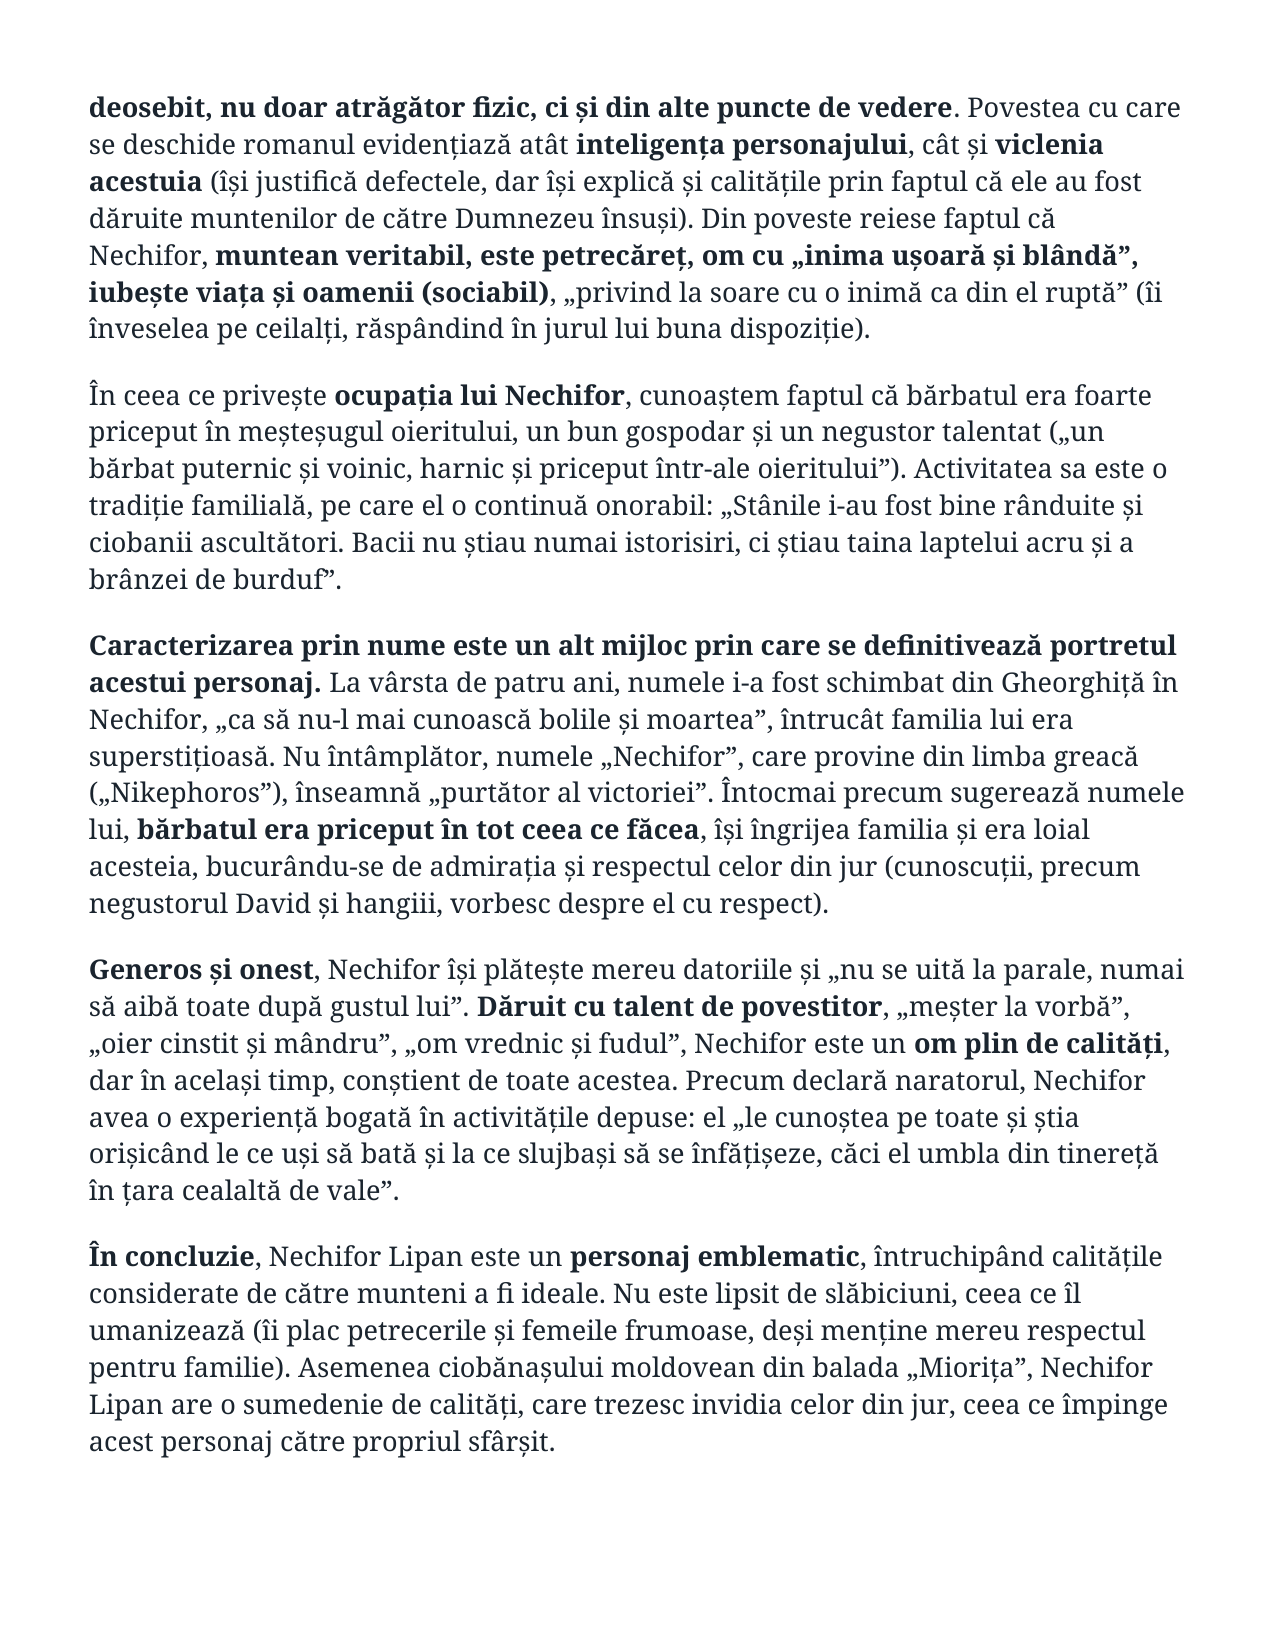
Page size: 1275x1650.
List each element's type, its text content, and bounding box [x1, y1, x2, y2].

text În concluzie, Nechifor Lipan este un personaj emblematic, întruchipând calitățile considerate de către munteni a fi ideale. Nu este lipsit de slăbiciuni, ceea ce îl umanizează (îi plac petrecerile și femeile frumoase, deși menține mereu respectul pentru familie). Asemenea ciobănașului moldovean din balada „Miorița”, Nechifor Lipan are o sumedenie de calități, care trezesc invidia celor din jur, ceea ce împinge acest personaj către propriul sfârșit. [89, 1238, 1186, 1459]
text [89, 89, 1186, 347]
text În ceea ce privește ocupația lui Nechifor, cunoaștem faptul că bărbatul era foarte priceput în meșteșugul oieritului, un bun gospodar și un negustor talentat („un bărbat puternic și voinic, harnic și priceput într-ale oieritului”). Activitatea sa este o tradiție familială, pe care el o continuă onorabil: „Stânile i-au fost bine rânduite și ciobanii ascultători. Bacii nu știau numai istorisiri, ci știau taina laptelui acru și a brânzei de burduf”. [89, 376, 1186, 597]
text Caracterizarea prin nume este un alt mijloc prin care se definitivează portretul acestui personaj. La vârsta de patru ani, numele i-a fost schimbat din Gheorghiță în Nechifor, „ca să nu-l mai cunoască bolile și moartea”, întrucât familia lui era superstițioasă. Nu întâmplător, numele „Nechifor”, care provine din limba greacă („Nikephoros”), înseamnă „purtător al victoriei”. Întocmai precum sugerează numele lui, bărbatul era priceput în tot ceea ce făcea, își îngrijea familia și era loial acesteia, bucurându-se de admirația și respectul celor din jur (cunoscuții, precum negustorul David și hangiii, vorbesc despre el cu respect). [89, 626, 1186, 921]
text Generos și onest, Nechifor își plătește mereu datoriile și „nu se uită la parale, numai să aibă toate după gustul lui”. Dăruit cu talent de povestitor, „meșter la vorbă”, „oier cinstit și mândru”, „om vrednic și fudul”, Nechifor este un om plin de calități, dar în același timp, conștient de toate acestea. Precum declară naratorul, Nechifor avea o experiență bogată în activitățile depuse: el „le cunoștea pe toate și știa orișicând le ce uși să bată și la ce slujbași să se înfățișeze, căci el umbla din tinereță în țara cealaltă de vale”. [89, 951, 1186, 1209]
